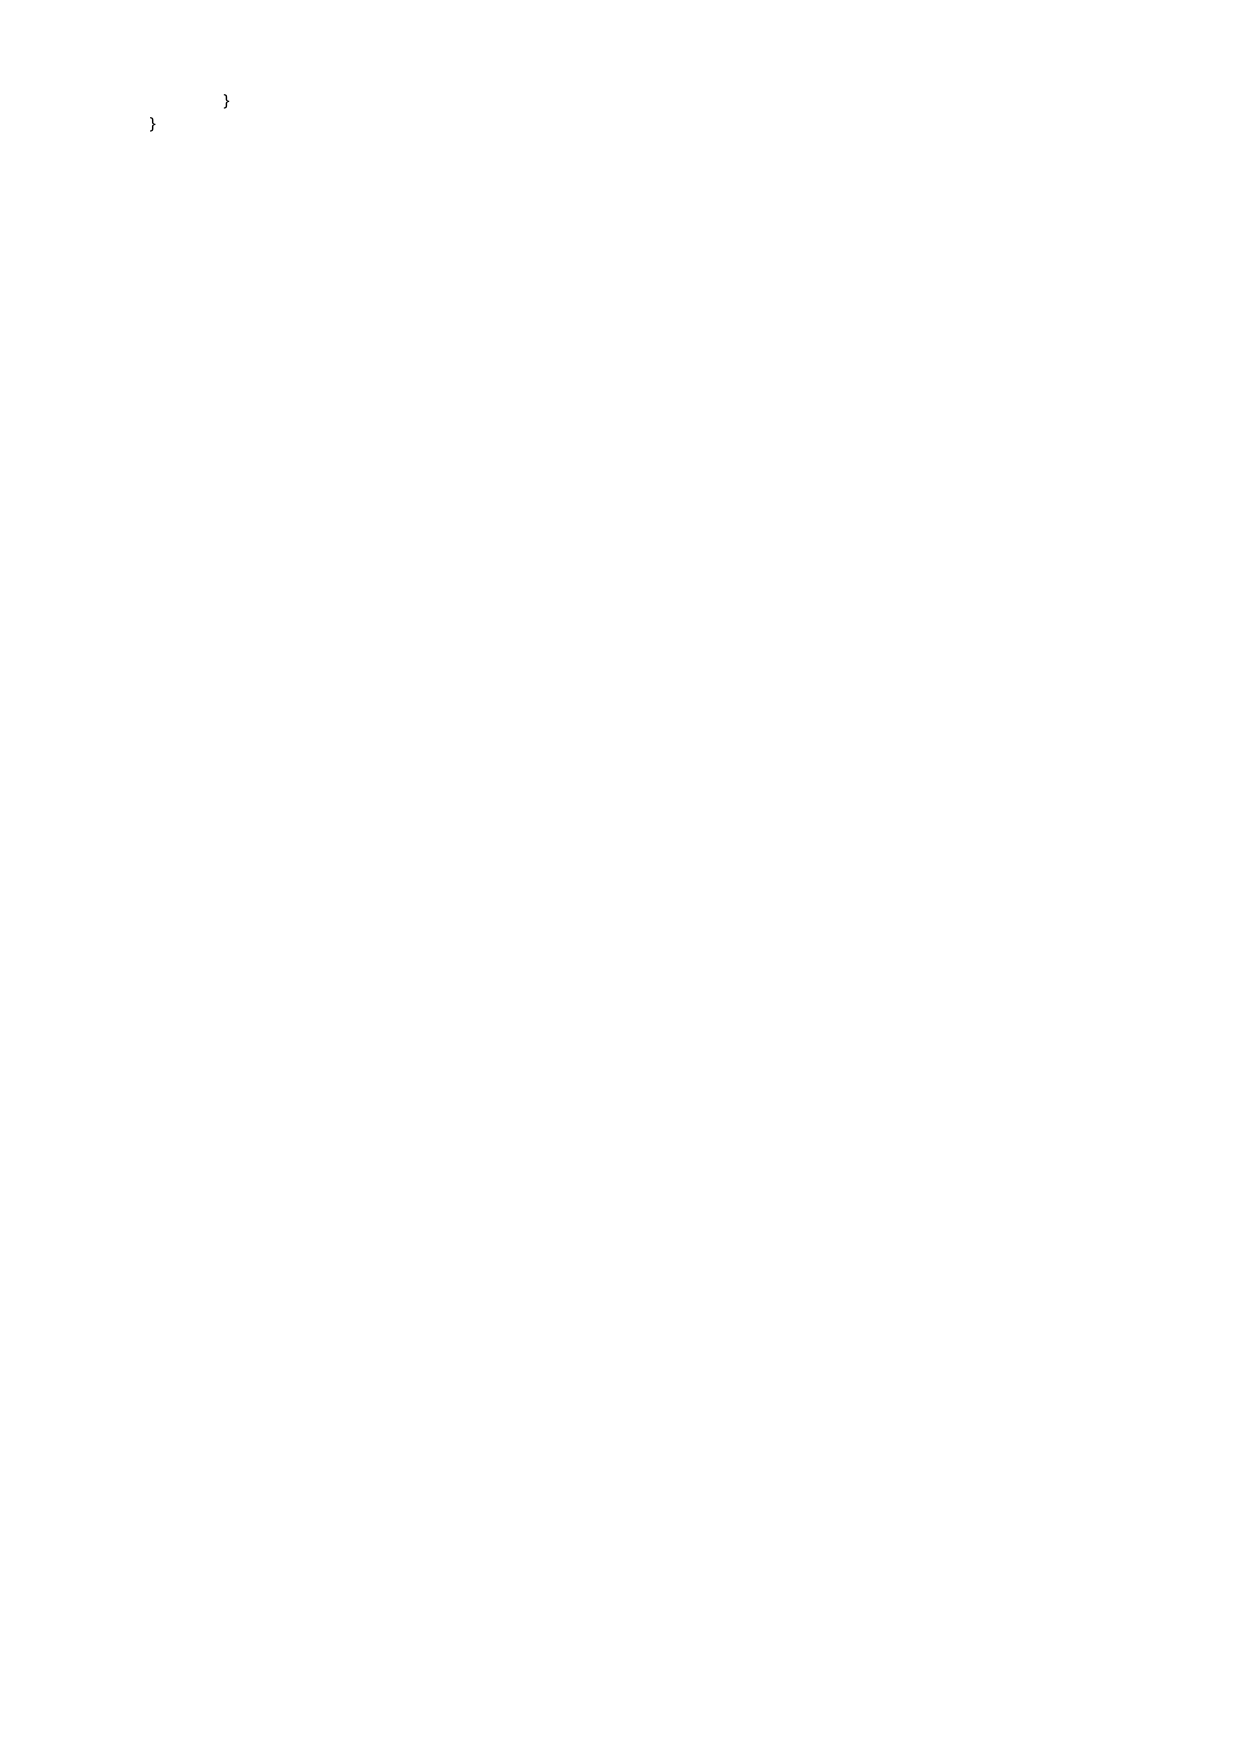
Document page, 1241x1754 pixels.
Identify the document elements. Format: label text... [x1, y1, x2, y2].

text } [148, 88, 1152, 111]
text } [148, 111, 1152, 134]
